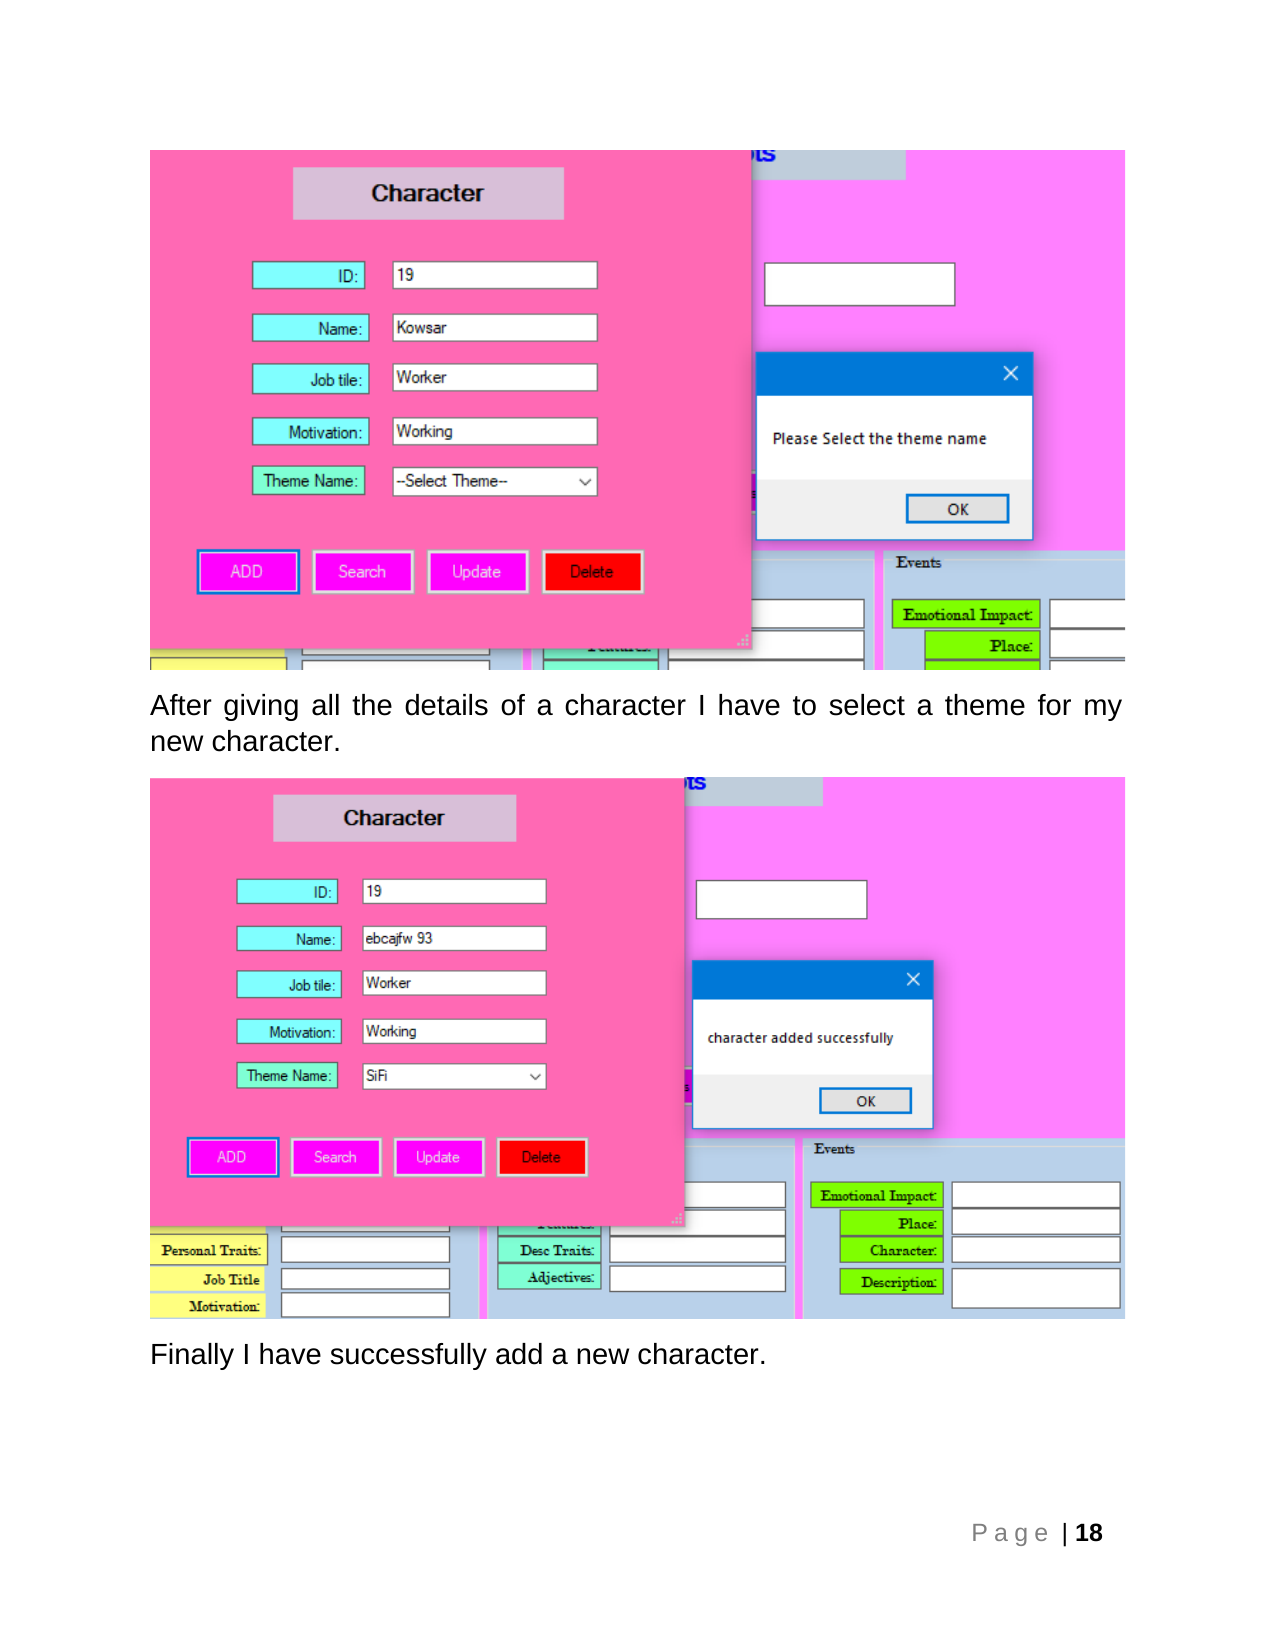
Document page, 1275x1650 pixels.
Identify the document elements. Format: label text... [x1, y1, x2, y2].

picture [150, 150, 1125, 670]
text After giving all the details of a character I have to select a theme for my new character. [150, 688, 1125, 758]
text Finally I have successfully add a new character. [150, 1337, 1125, 1371]
picture [150, 777, 1125, 1319]
